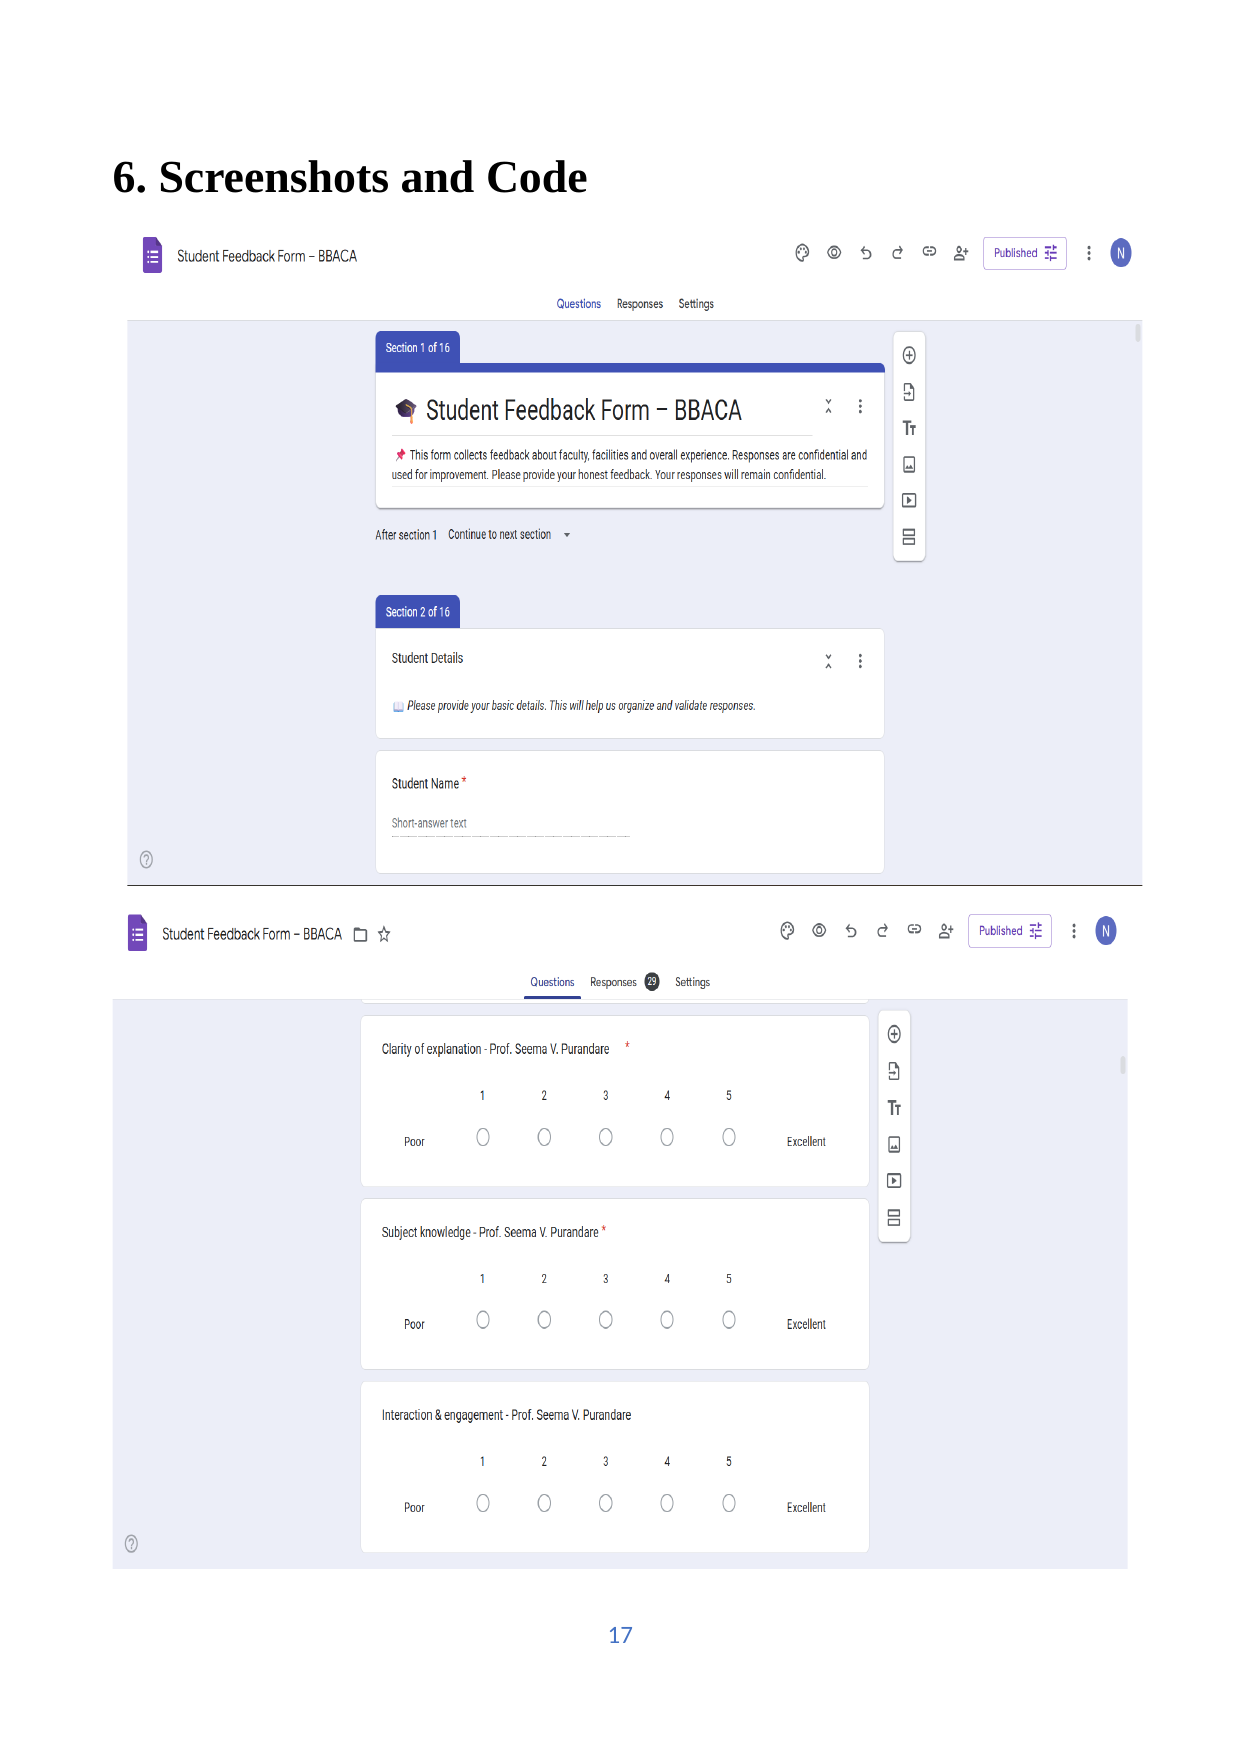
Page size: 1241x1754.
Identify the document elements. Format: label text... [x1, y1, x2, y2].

picture [112, 907, 1128, 1569]
text 6. Screenshots and Code [112, 150, 1128, 203]
picture [127, 227, 1143, 886]
